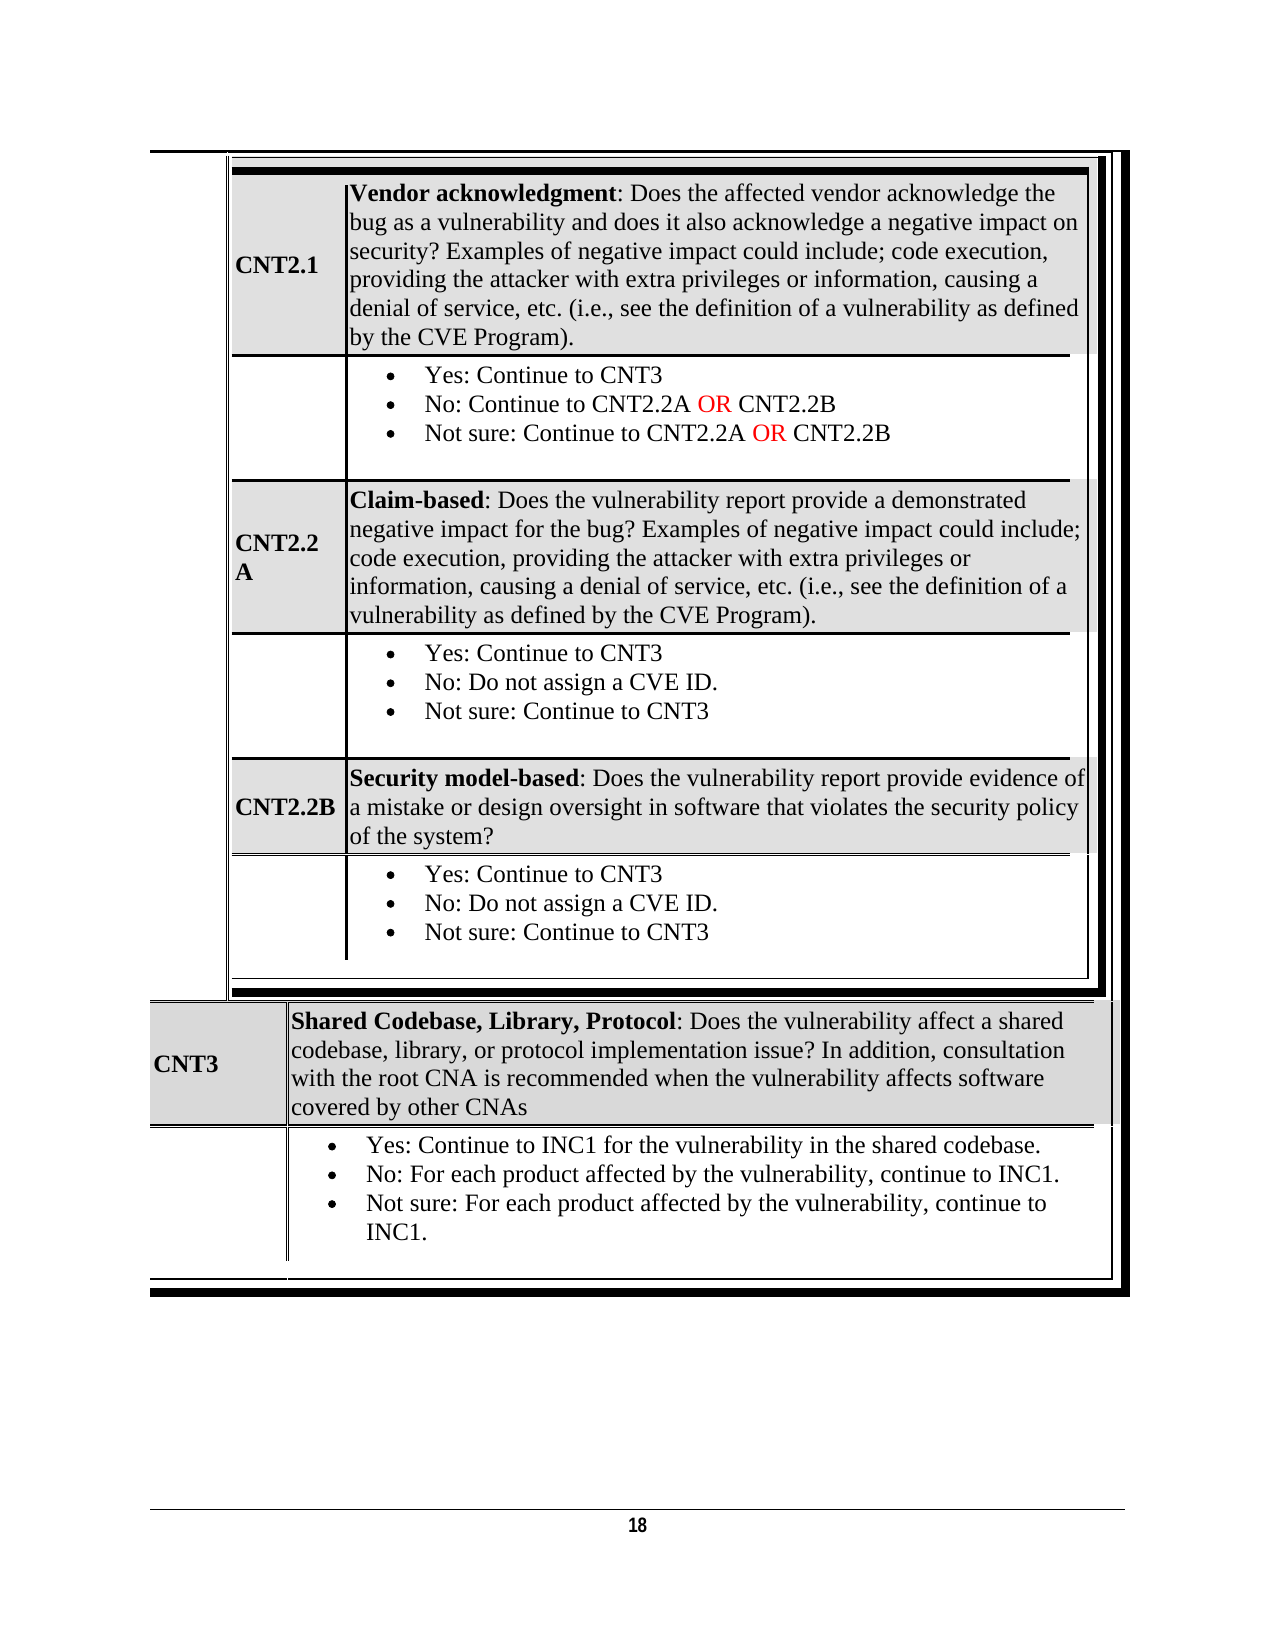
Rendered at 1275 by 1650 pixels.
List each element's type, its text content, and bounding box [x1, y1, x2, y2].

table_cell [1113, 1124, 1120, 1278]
table_cell Yes: Continue to INC1 for the vulnerability in the shared codebase. No: For each product affected by the vulnerability, continue to INC1. Not sure: For each product affected by the vulnerability, continue to INC1. [288, 1124, 1112, 1278]
table_cell CNT3 [150, 1003, 286, 1124]
table_cell [150, 153, 228, 1000]
table_cell [228, 153, 1111, 1000]
table_cell [150, 1128, 288, 1278]
table_cell Shared Codebase, Library, Protocol: Does the vulnerability affect a shared codebase, library, or protocol implementation issue? In addition, consultation with the root CNA is recommended when the vulnerability affects software covered by other CNAs [288, 1000, 1120, 1124]
table_cell [1113, 152, 1120, 1000]
